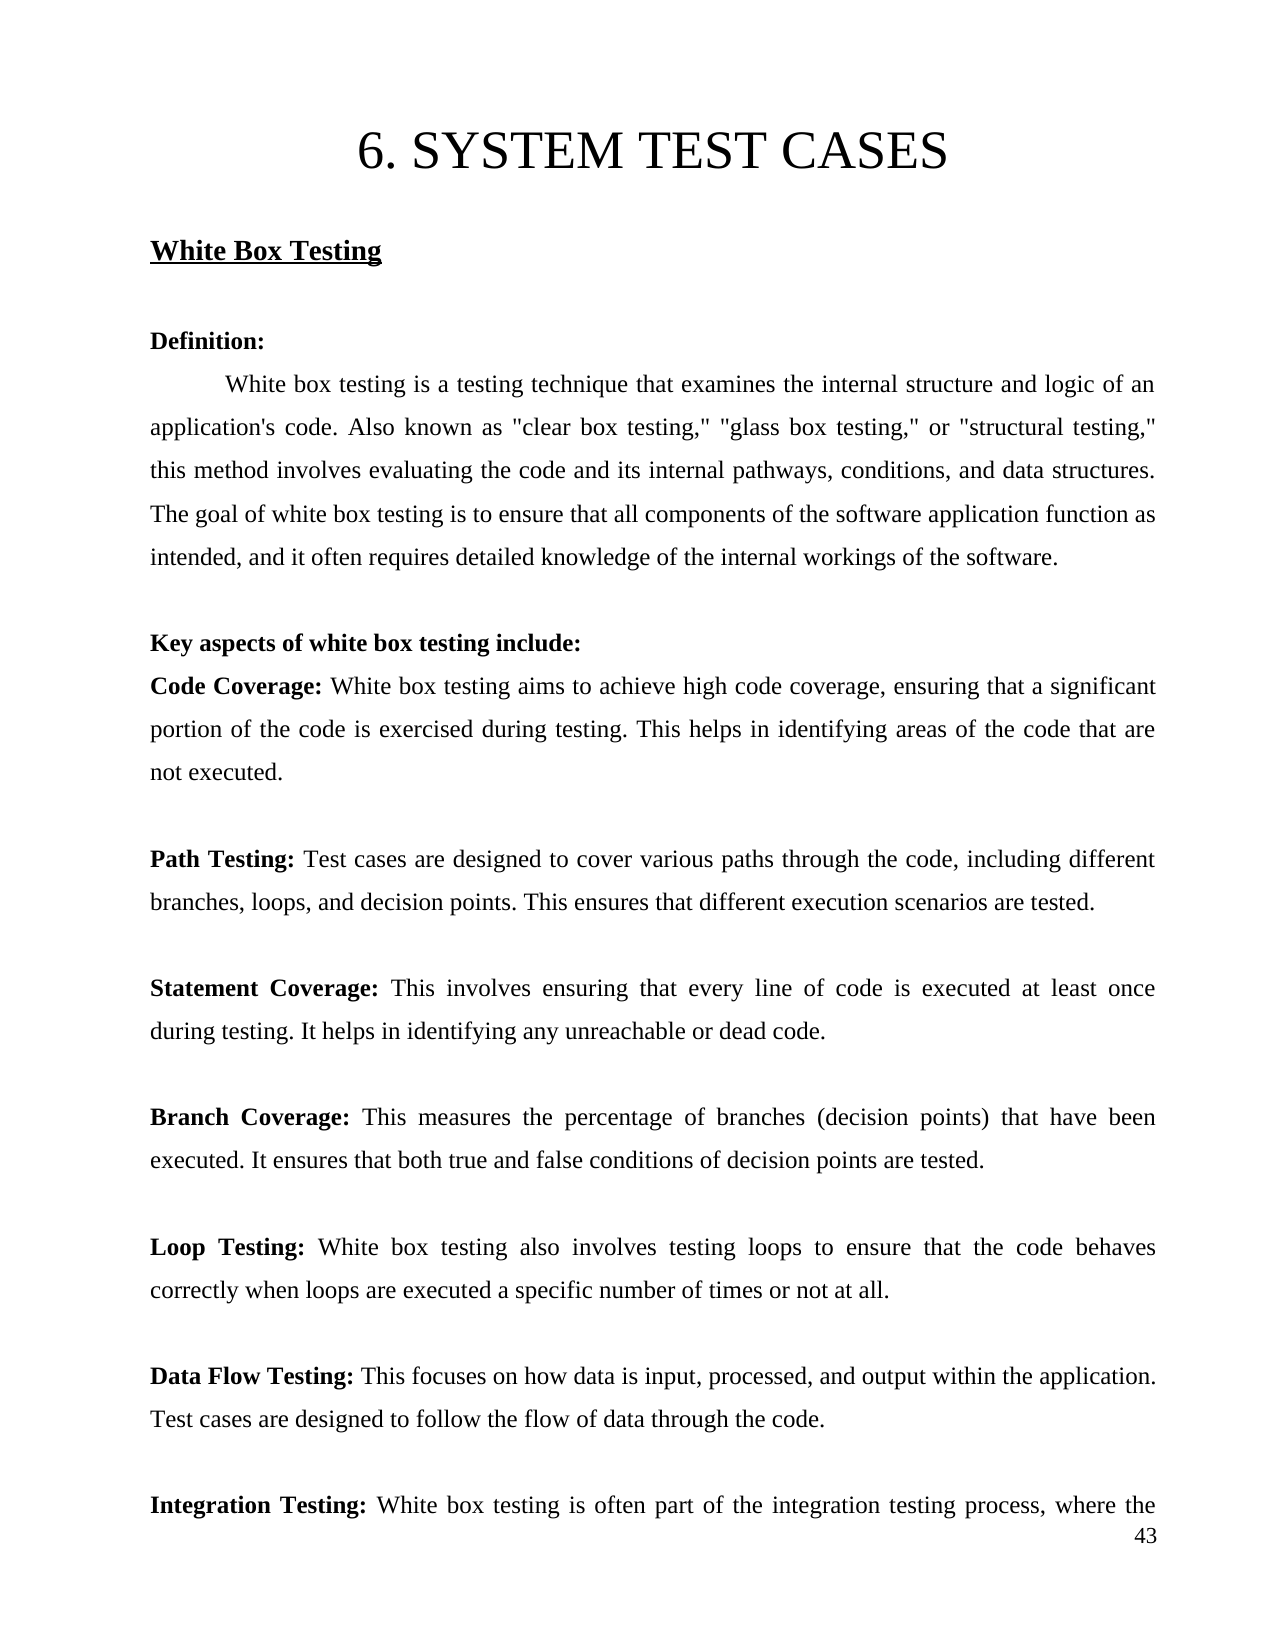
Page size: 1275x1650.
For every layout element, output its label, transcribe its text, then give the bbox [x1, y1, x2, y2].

text Definition: [150, 326, 1157, 355]
text Key aspects of white box testing include: [150, 628, 1157, 657]
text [150, 1491, 1157, 1519]
text Code Coverage: White box testing aims to achieve high code coverage, ensuring that a significant portion of the code is exercised during testing. This helps in identifying areas of the code that are not executed. [150, 671, 1157, 786]
text White box testing is a testing technique that examines the internal structure and logic of an application's code. Also known as "clear box testing," "glass box testing," or "structural testing," this method involves evaluating the code and its internal pathways, conditions, and data structures. The goal of white box testing is to ensure that all components of the software application function as intended, and it often requires detailed knowledge of the internal workings of the software. [150, 369, 1157, 571]
text Branch Coverage: This measures the percentage of branches (decision points) that have been executed. It ensures that both true and false conditions of decision points are tested. [150, 1102, 1157, 1174]
text Loop Testing: White box testing also involves testing loops to ensure that the code behaves correctly when loops are executed a specific number of times or not at all. [150, 1232, 1157, 1304]
text Statement Coverage: This involves ensuring that every line of code is executed at least once during testing. It helps in identifying any unreachable or dead code. [150, 973, 1157, 1045]
text 6. SYSTEM TEST CASES [150, 118, 1157, 180]
text Path Testing: Test cases are designed to cover various paths through the code, including different branches, loops, and decision points. This ensures that different execution scenarios are tested. [150, 844, 1157, 916]
text Data Flow Testing: This focuses on how data is input, processed, and output within the application. Test cases are designed to follow the flow of data through the code. [150, 1361, 1157, 1433]
text White Box Testing [150, 233, 1157, 266]
